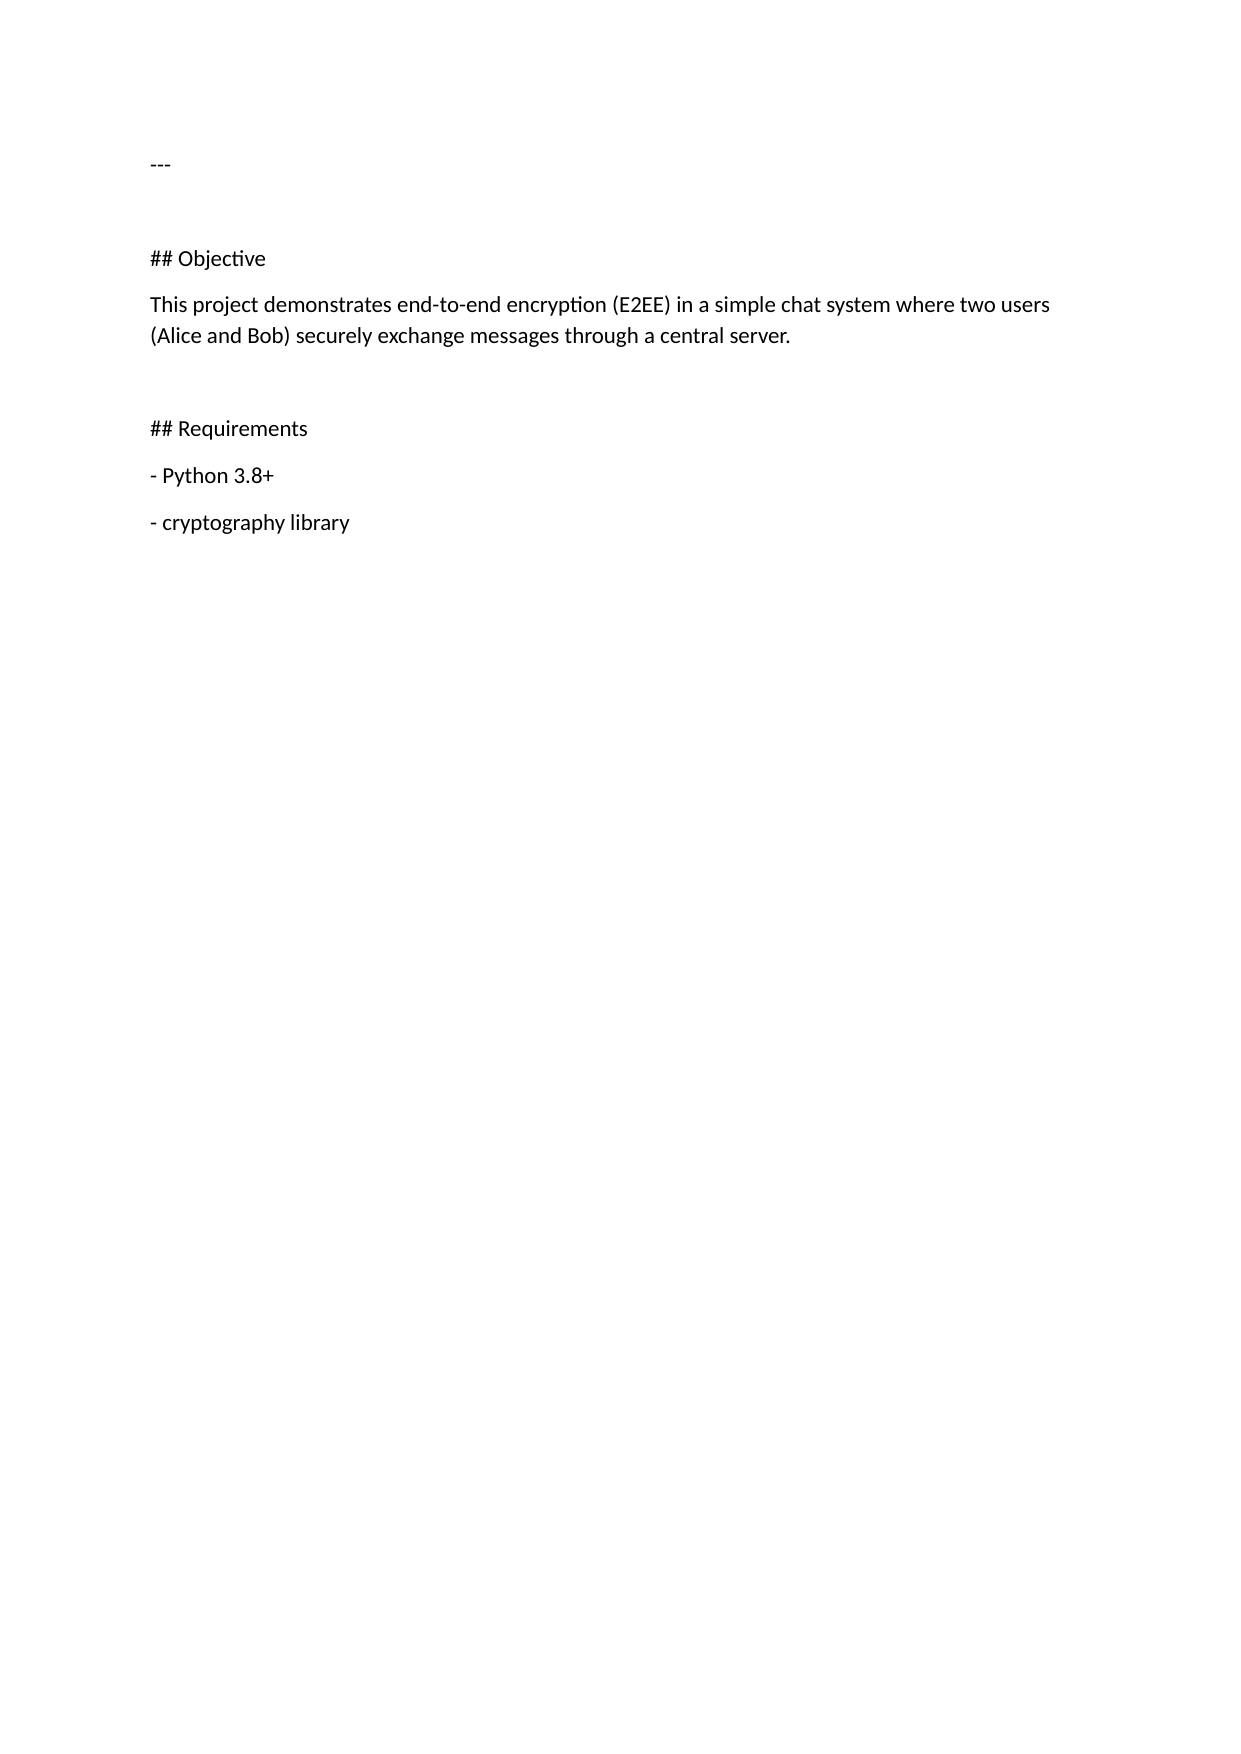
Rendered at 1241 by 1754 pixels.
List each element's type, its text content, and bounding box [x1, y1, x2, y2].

text - cryptography library [150, 508, 1090, 536]
text ## Requirements [150, 414, 1090, 443]
text --- [150, 150, 1090, 178]
text - Python 3.8+ [150, 461, 1090, 489]
text This project demonstrates end-to-end encryption (E2EE) in a simple chat system where two users (Alice and Bob) securely exchange messages through a central server. [150, 291, 1090, 349]
text ## Objective [150, 244, 1090, 272]
